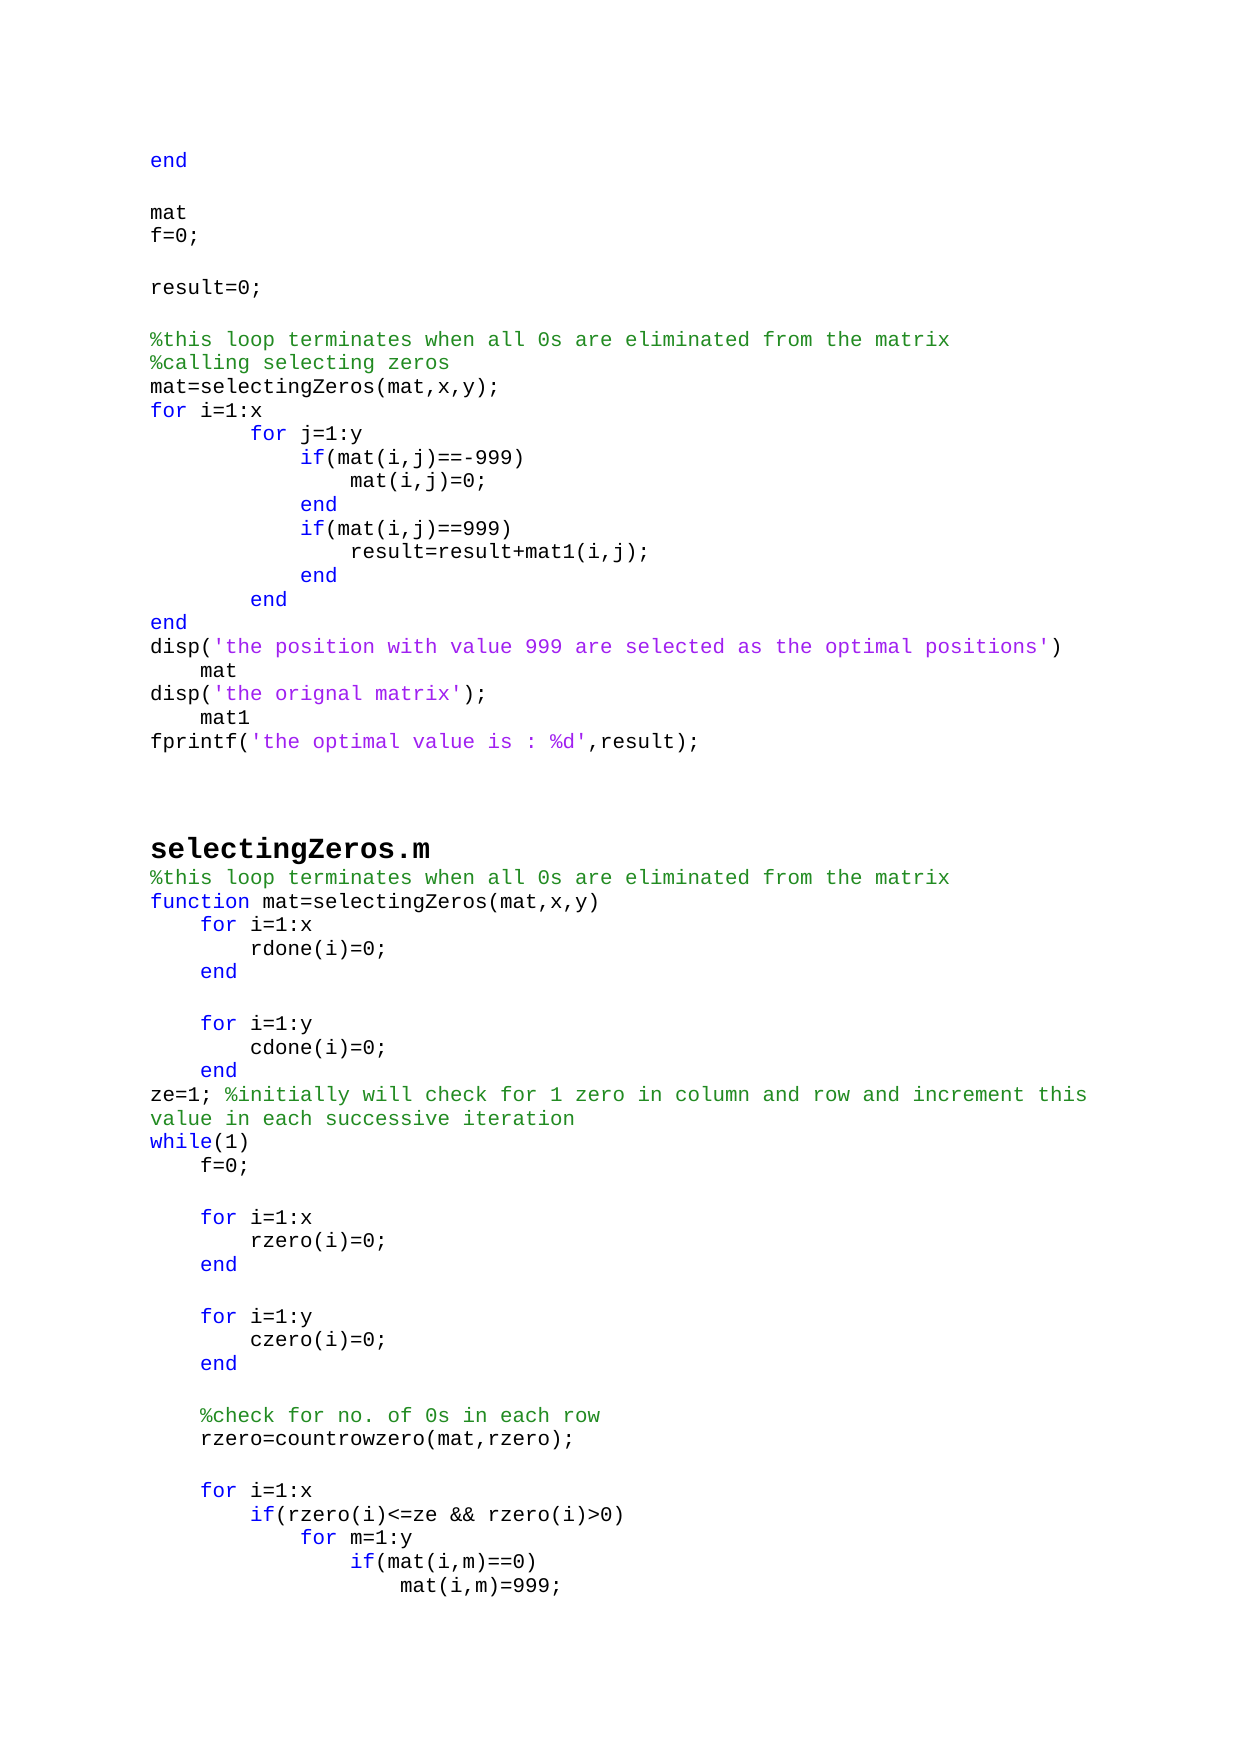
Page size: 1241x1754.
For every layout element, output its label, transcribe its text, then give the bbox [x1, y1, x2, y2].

text end [150, 1353, 1090, 1377]
text if(mat(i,m)==0) [150, 1551, 1090, 1574]
text end [150, 962, 1090, 985]
text fprintf('the optimal value is : %d',result); [150, 731, 1090, 754]
text if(rzero(i)<=ze && rzero(i)>0) [150, 1504, 1090, 1527]
text selectingZeros.m [150, 834, 1090, 867]
text mat1 [150, 707, 1090, 731]
text end [150, 494, 1090, 518]
text if(mat(i,j)==999) [150, 518, 1090, 541]
text for i=1:y [150, 1306, 1090, 1329]
text mat [150, 202, 1090, 225]
text end [150, 565, 1090, 589]
text f=0; [150, 1155, 1090, 1179]
text result=0; [150, 277, 1090, 301]
text end [150, 612, 1090, 636]
text for i=1:x [150, 914, 1090, 938]
text czero(i)=0; [150, 1329, 1090, 1353]
text for i=1:x [150, 399, 1090, 423]
text for j=1:y [150, 423, 1090, 447]
text cdone(i)=0; [150, 1037, 1090, 1061]
text mat [150, 660, 1090, 683]
text end [150, 589, 1090, 612]
text for i=1:x [150, 1207, 1090, 1230]
text rzero(i)=0; [150, 1230, 1090, 1254]
text %this loop terminates when all 0s are eliminated from the matrix [150, 329, 1090, 352]
text disp('the orignal matrix'); [150, 683, 1090, 707]
text while(1) [150, 1131, 1090, 1155]
text disp('the position with value 999 are selected as the optimal positions') [150, 636, 1090, 660]
text for i=1:x [150, 1480, 1090, 1504]
text function mat=selectingZeros(mat,x,y) [150, 891, 1090, 914]
text end [150, 1061, 1090, 1084]
text ze=1; %initially will check for 1 zero in column and row and increment this value in each successive iteration [150, 1084, 1090, 1131]
text rzero=countrowzero(mat,rzero); [150, 1428, 1090, 1452]
text %check for no. of 0s in each row [150, 1405, 1090, 1428]
text for m=1:y [150, 1527, 1090, 1551]
text end [150, 150, 1090, 174]
text rdone(i)=0; [150, 938, 1090, 962]
text f=0; [150, 225, 1090, 249]
text result=result+mat1(i,j); [150, 541, 1090, 565]
text %this loop terminates when all 0s are eliminated from the matrix [150, 867, 1090, 891]
text mat(i,j)=0; [150, 471, 1090, 494]
text if(mat(i,j)==-999) [150, 447, 1090, 471]
text end [150, 1254, 1090, 1278]
text for i=1:y [150, 1013, 1090, 1037]
text mat(i,m)=999; [150, 1574, 1090, 1598]
text %calling selecting zeros [150, 352, 1090, 376]
text mat=selectingZeros(mat,x,y); [150, 376, 1090, 399]
